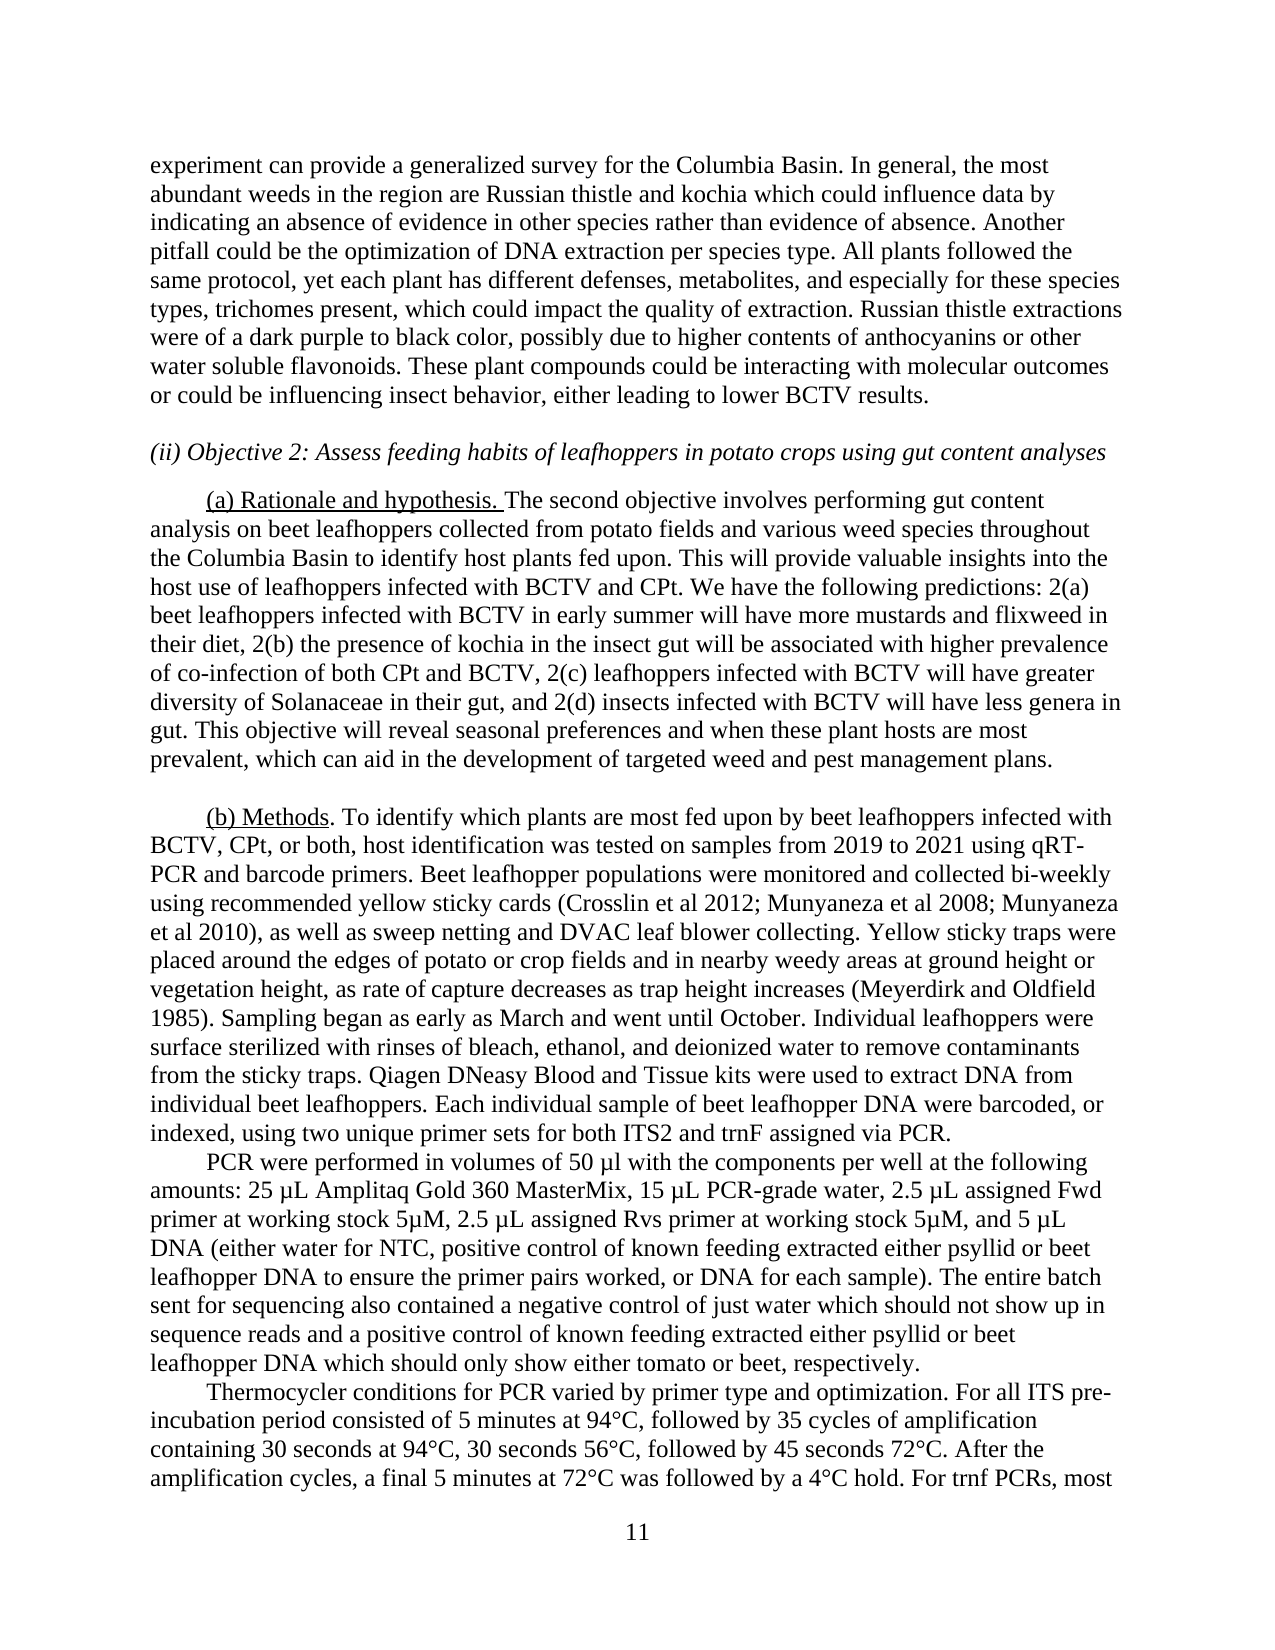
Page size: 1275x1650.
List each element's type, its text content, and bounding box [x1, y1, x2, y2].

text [150, 1377, 1125, 1492]
text (b) Methods. To identify which plants are most fed upon by beet leafhoppers infected with BCTV, CPt, or both, host identification was tested on samples from 2019 to 2021 using qRT-PCR and barcode primers. Beet leafhopper populations were monitored and collected bi-weekly using recommended yellow sticky cards (Crosslin et al 2012; Munyaneza et al 2008; Munyaneza et al 2010), as well as sweep netting and DVAC leaf blower collecting. Yellow sticky traps were placed around the edges of potato or crop fields and in nearby weedy areas at ground height or vegetation height, as rate of capture decreases as trap height increases (Meyerdirk and Oldfield 1985). Sampling began as early as March and went until October. Individual leafhoppers were surface sterilized with rinses of bleach, ethanol, and deionized water to remove contaminants from the sticky traps. Qiagen DNeasy Blood and Tissue kits were used to extract DNA from individual beet leafhoppers. Each individual sample of beet leafhopper DNA were barcoded, or indexed, using two unique primer sets for both ITS2 and trnF assigned via PCR. [150, 802, 1125, 1147]
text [150, 150, 1125, 409]
text (a) Rationale and hypothesis. The second objective involves performing gut content analysis on beet leafhoppers collected from potato fields and various weed species throughout the Columbia Basin to identify host plants fed upon. This will provide valuable insights into the host use of leafhoppers infected with BCTV and CPt. We have the following predictions: 2(a) beet leafhoppers infected with BCTV in early summer will have more mustards and flixweed in their diet, 2(b) the presence of kochia in the insect gut will be associated with higher prevalence of co-infection of both CPt and BCTV, 2(c) leafhoppers infected with BCTV will have greater diversity of Solanaceae in their gut, and 2(d) insects infected with BCTV will have less genera in gut. This objective will reveal seasonal preferences and when these plant hosts are most prevalent, which can aid in the development of targeted weed and pest management plans. [150, 485, 1125, 773]
text PCR were performed in volumes of 50 µl with the components per well at the following amounts: 25 µL Amplitaq Gold 360 MasterMix, 15 µL PCR-grade water, 2.5 µL assigned Fwd primer at working stock 5µM, 2.5 µL assigned Rvs primer at working stock 5µM, and 5 µL DNA (either water for NTC, positive control of known feeding extracted either psyllid or beet leafhopper DNA to ensure the primer pairs worked, or DNA for each sample). The entire batch sent for sequencing also contained a negative control of just water which should not show up in sequence reads and a positive control of known feeding extracted either psyllid or beet leafhopper DNA which should only show either tomato or beet, respectively. [150, 1147, 1125, 1377]
text (ii) Objective 2: Assess feeding habits of leafhoppers in potato crops using gut content analyses [150, 437, 1125, 466]
